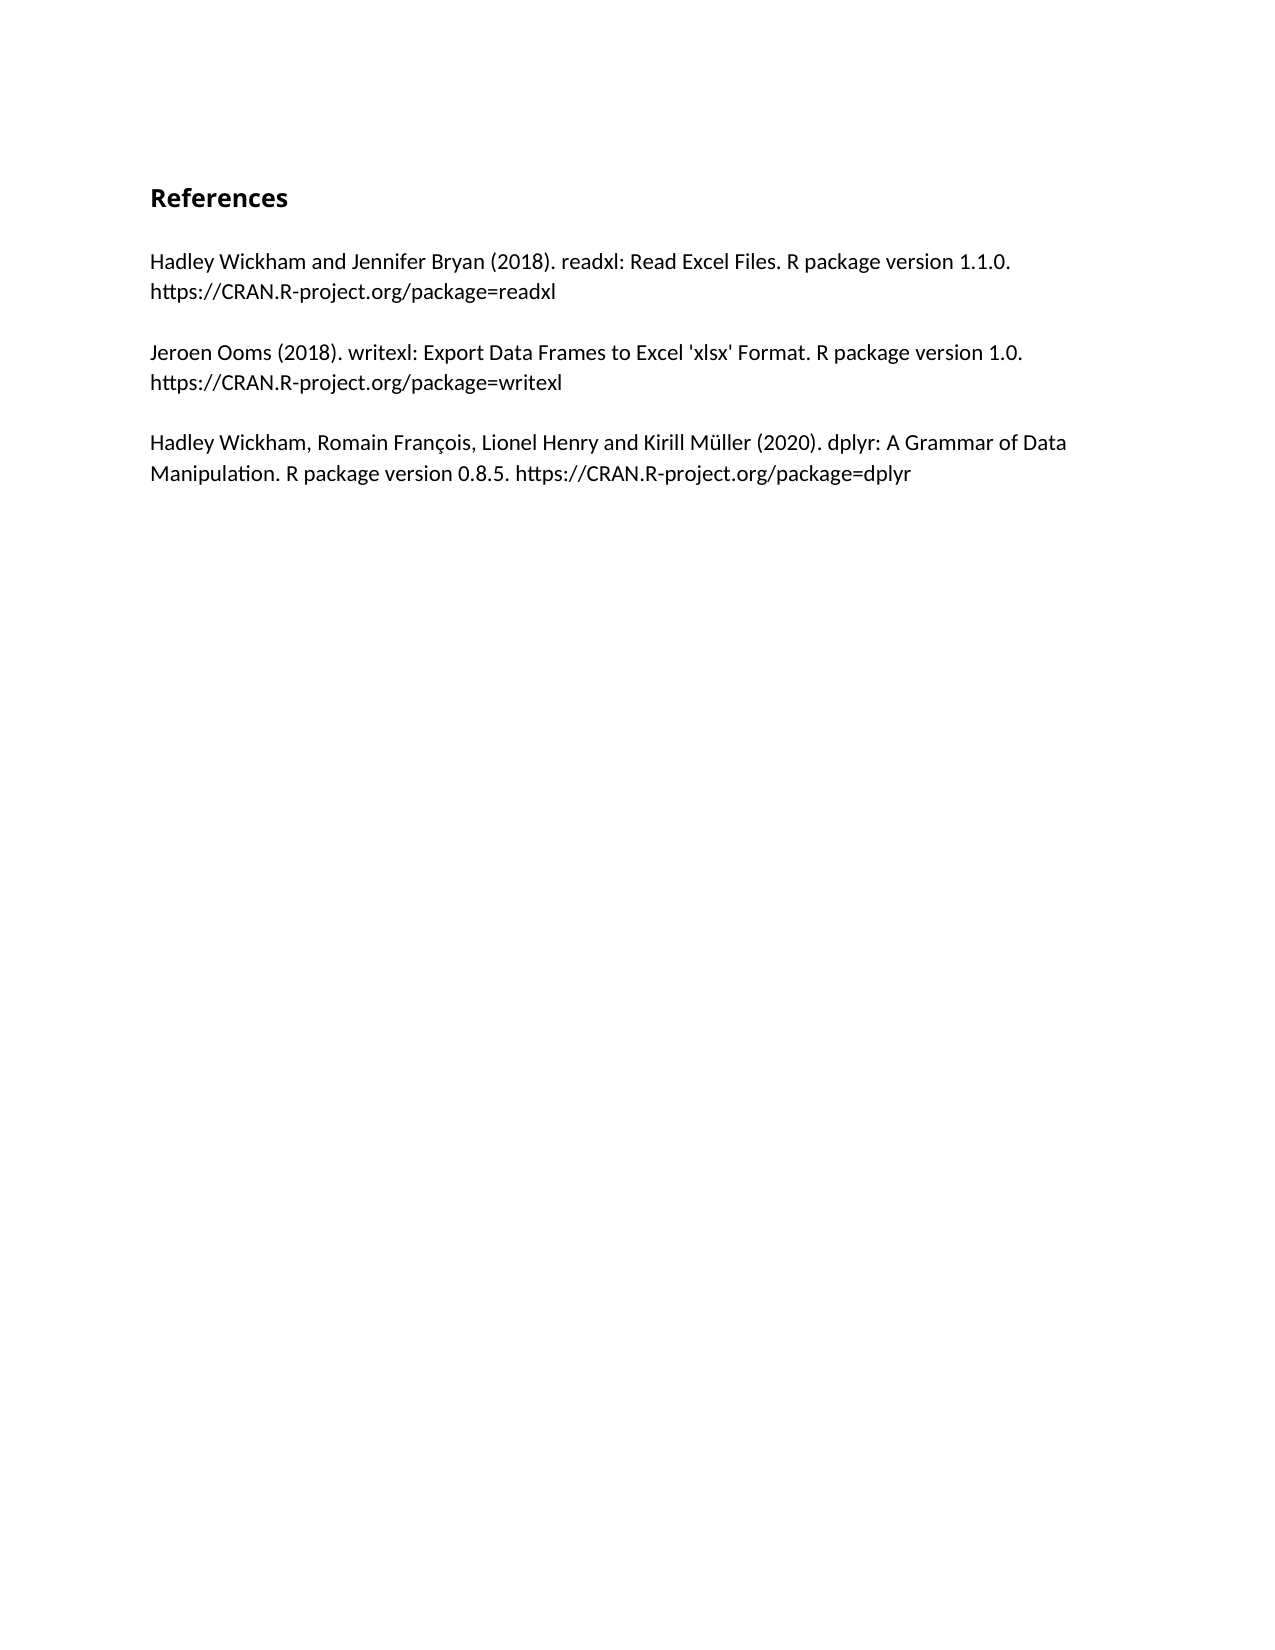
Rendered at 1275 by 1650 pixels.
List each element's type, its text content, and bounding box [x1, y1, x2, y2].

text https://CRAN.R-project.org/package=writexl [150, 368, 1125, 396]
text Hadley Wickham and Jennifer Bryan (2018). readxl: Read Excel Files. R package version 1.1.0. https://CRAN.R-project.org/package=readxl [150, 247, 1125, 305]
text Jeroen Ooms (2018). writexl: Export Data Frames to Excel 'xlsx' Format. R package version 1.0. [150, 338, 1125, 366]
text References [150, 180, 1125, 214]
text Hadley Wickham, Romain François, Lionel Henry and Kirill Müller (2020). dplyr: A Grammar of Data Manipulation. R package version 0.8.5. https://CRAN.R-project.org/package=dplyr [150, 428, 1125, 487]
